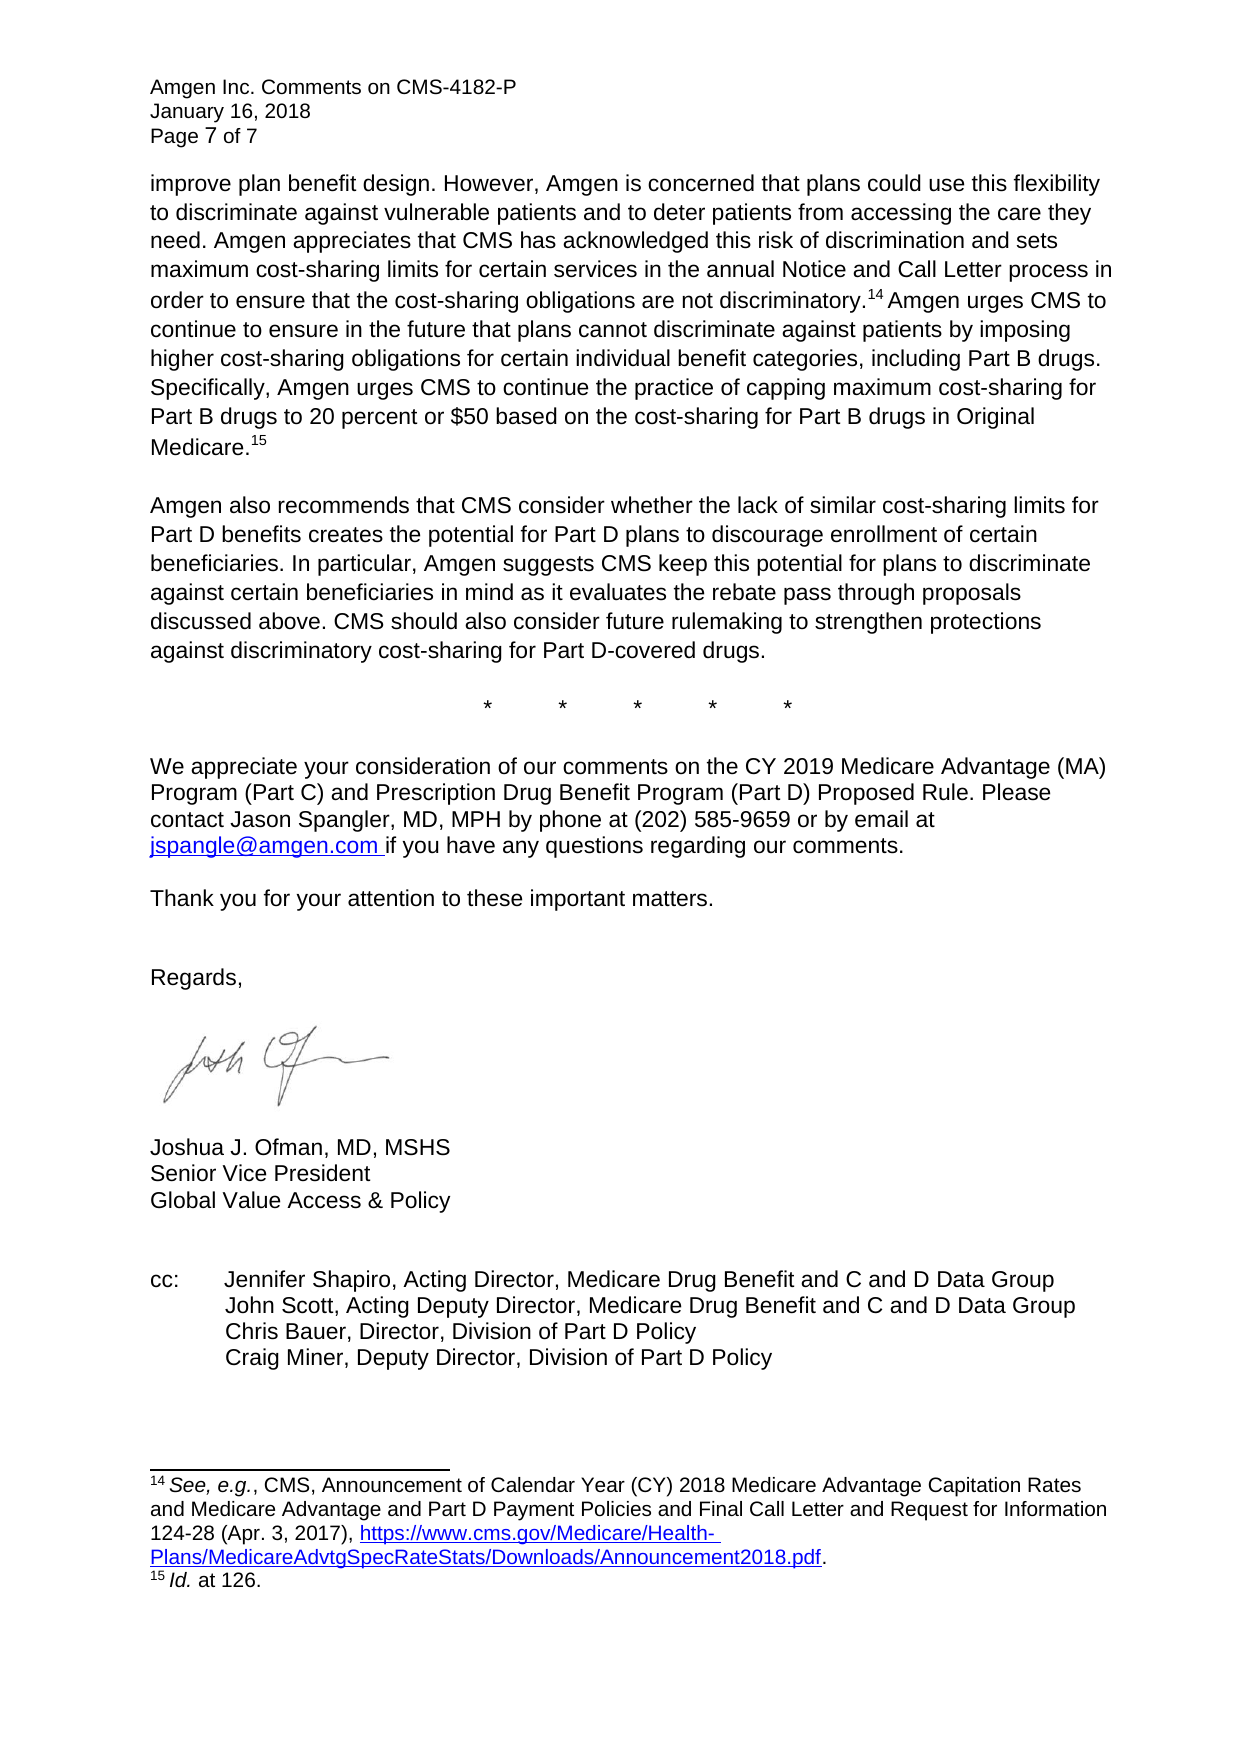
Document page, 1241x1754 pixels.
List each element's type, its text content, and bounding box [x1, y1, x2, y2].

text Joshua J. Ofman, MD, MSHS Senior Vice President [150, 1134, 452, 1187]
text 14 See, e.g., CMS, Announcement of Calendar Year (CY) 2018 Medicare Advantage Capitation Rates and Medicare Advantage and Part D Payment Policies and Final Call Letter and Request for Information 124-28 (Apr. 3, 2017), https://www.cms.gov/Medicare/Health- Plans/MedicareAdvtgSpecRateStats/Downloads/Announcement2018.pdf. [150, 1473, 1112, 1569]
text cc: Jennifer Shapiro, Acting Director, Medicare Drug Benefit and C and D Data Group John Scott, Acting Deputy Director, Medicare Drug Benefit and C and D Data Group Chris Bauer, Director, Division of Part D Policy [150, 1266, 1076, 1344]
text 15 Id. at 126. [150, 1569, 1128, 1592]
text Global Value Access & Policy [150, 1187, 1128, 1213]
text Thank you for your attention to these important matters. Regards, [150, 885, 716, 990]
text Craig Miner, Deputy Director, Division of Part D Policy [225, 1344, 1128, 1371]
picture [153, 990, 420, 1133]
text improve plan benefit design. However, Amgen is concerned that plans could use this flexibility to discriminate against vulnerable patients and to deter patients from accessing the care they need. Amgen appreciates that CMS has acknowledged this risk of discrimination and sets maximum cost-sharing limits for certain services in the annual Notice and Call Letter process in order to ensure that the cost-sharing obligations are not discriminatory.14 Amgen urges CMS to continue to ensure in the future that plans cannot discriminate against patients by imposing higher cost-sharing obligations for certain individual benefit categories, including Part B drugs. Specifically, Amgen urges CMS to continue the practice of capping maximum cost-sharing for Part B drugs to 20 percent or $50 based on the cost-sharing for Part B drugs in Original Medicare.15 [150, 169, 1117, 460]
text We appreciate your consideration of our comments on the CY 2019 Medicare Advantage (MA) Program (Part C) and Prescription Drug Benefit Program (Part D) Proposed Rule. Please contact Jason Spangler, MD, MPH by phone at (202) 585-9659 or by email at jspangle@amgen.com if you have any questions regarding our comments. [150, 753, 1117, 858]
text Amgen also recommends that CMS consider whether the lack of similar cost-sharing limits for Part D benefits creates the potential for Part D plans to discourage enrollment of certain beneficiaries. In particular, Amgen suggests CMS keep this potential for plans to discriminate against certain beneficiaries in mind as it evaluates the rebate pass through proposals discussed above. CMS should also consider future rulemaking to strengthen protections against discriminatory cost-sharing for Part D-covered drugs. [150, 492, 1101, 663]
text * * * * * [147, 694, 1128, 721]
